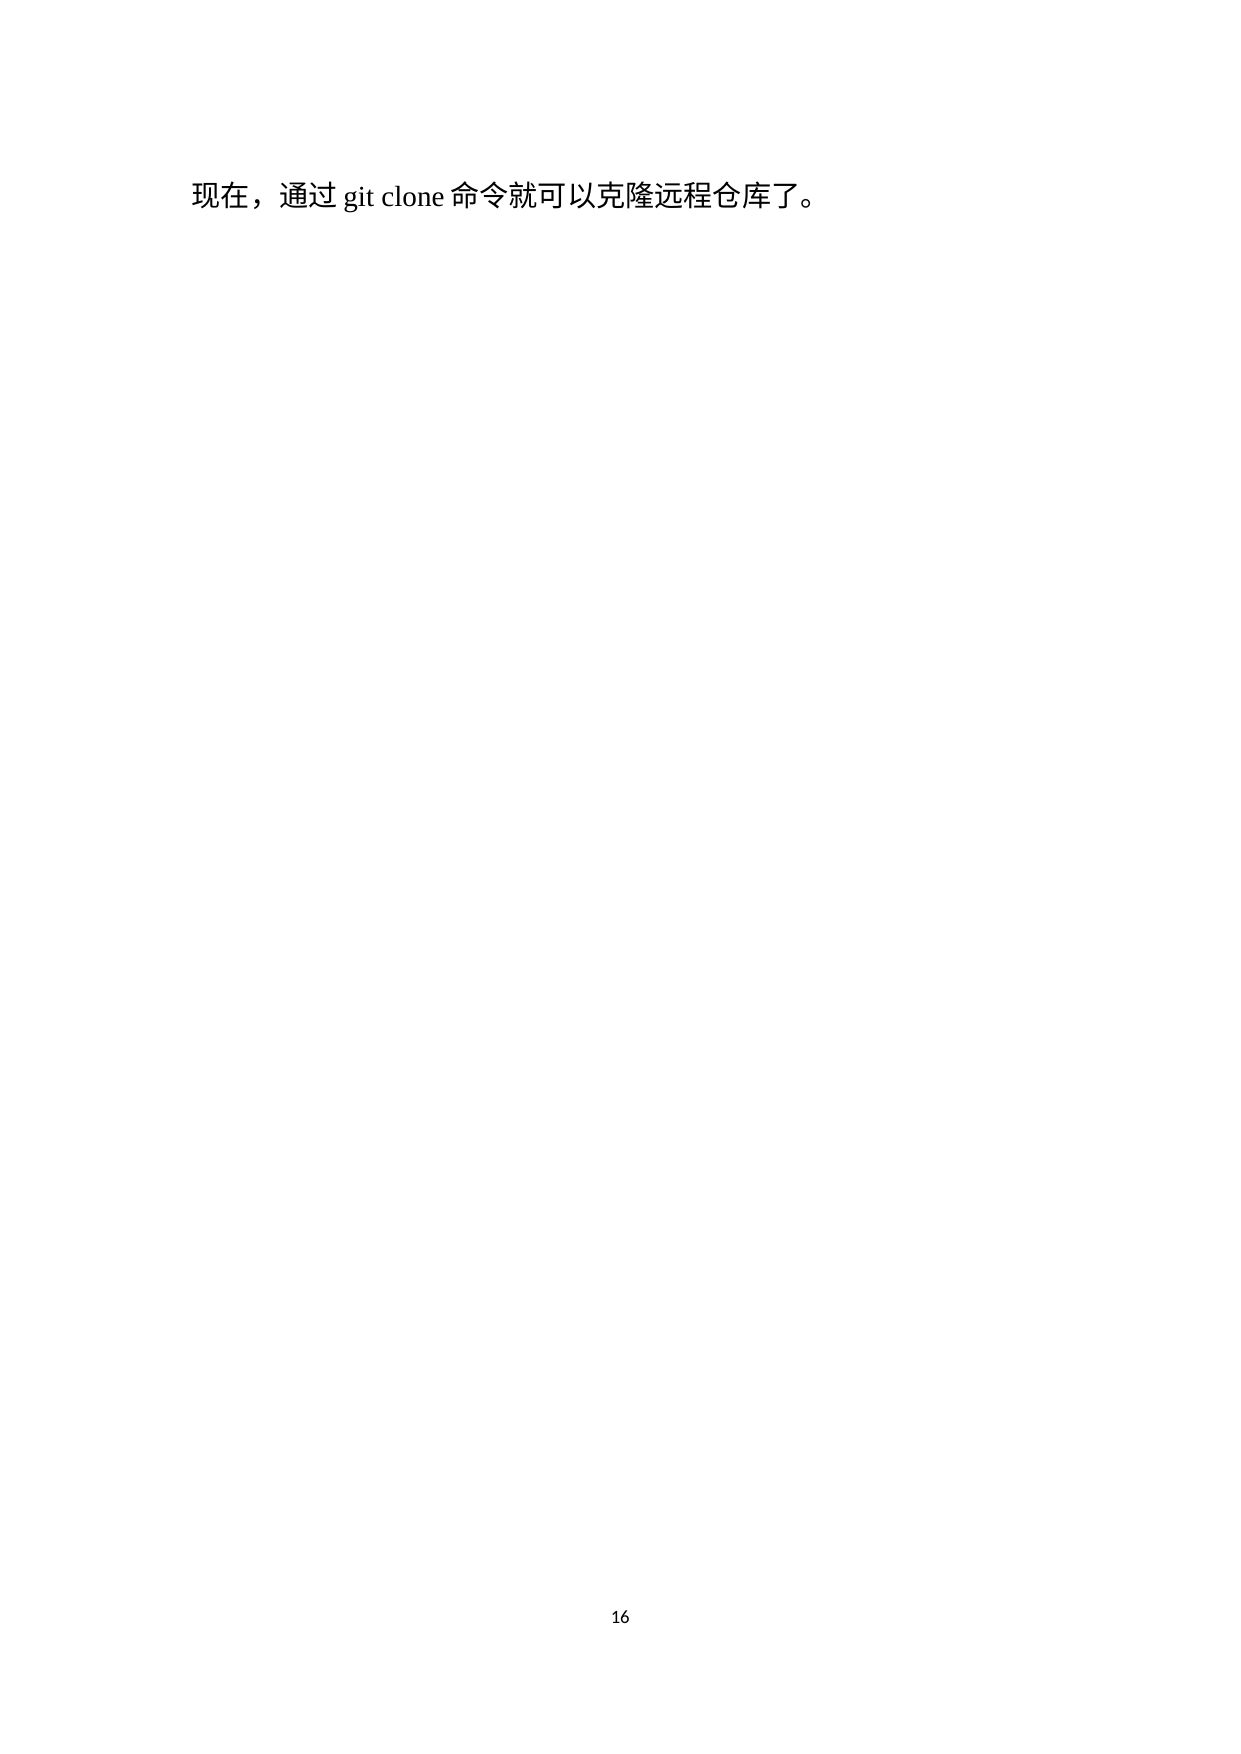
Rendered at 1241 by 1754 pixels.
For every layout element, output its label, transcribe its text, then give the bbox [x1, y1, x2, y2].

text 现在，通过git clone命令就可以克隆远程仓库了。 [148, 161, 1092, 226]
